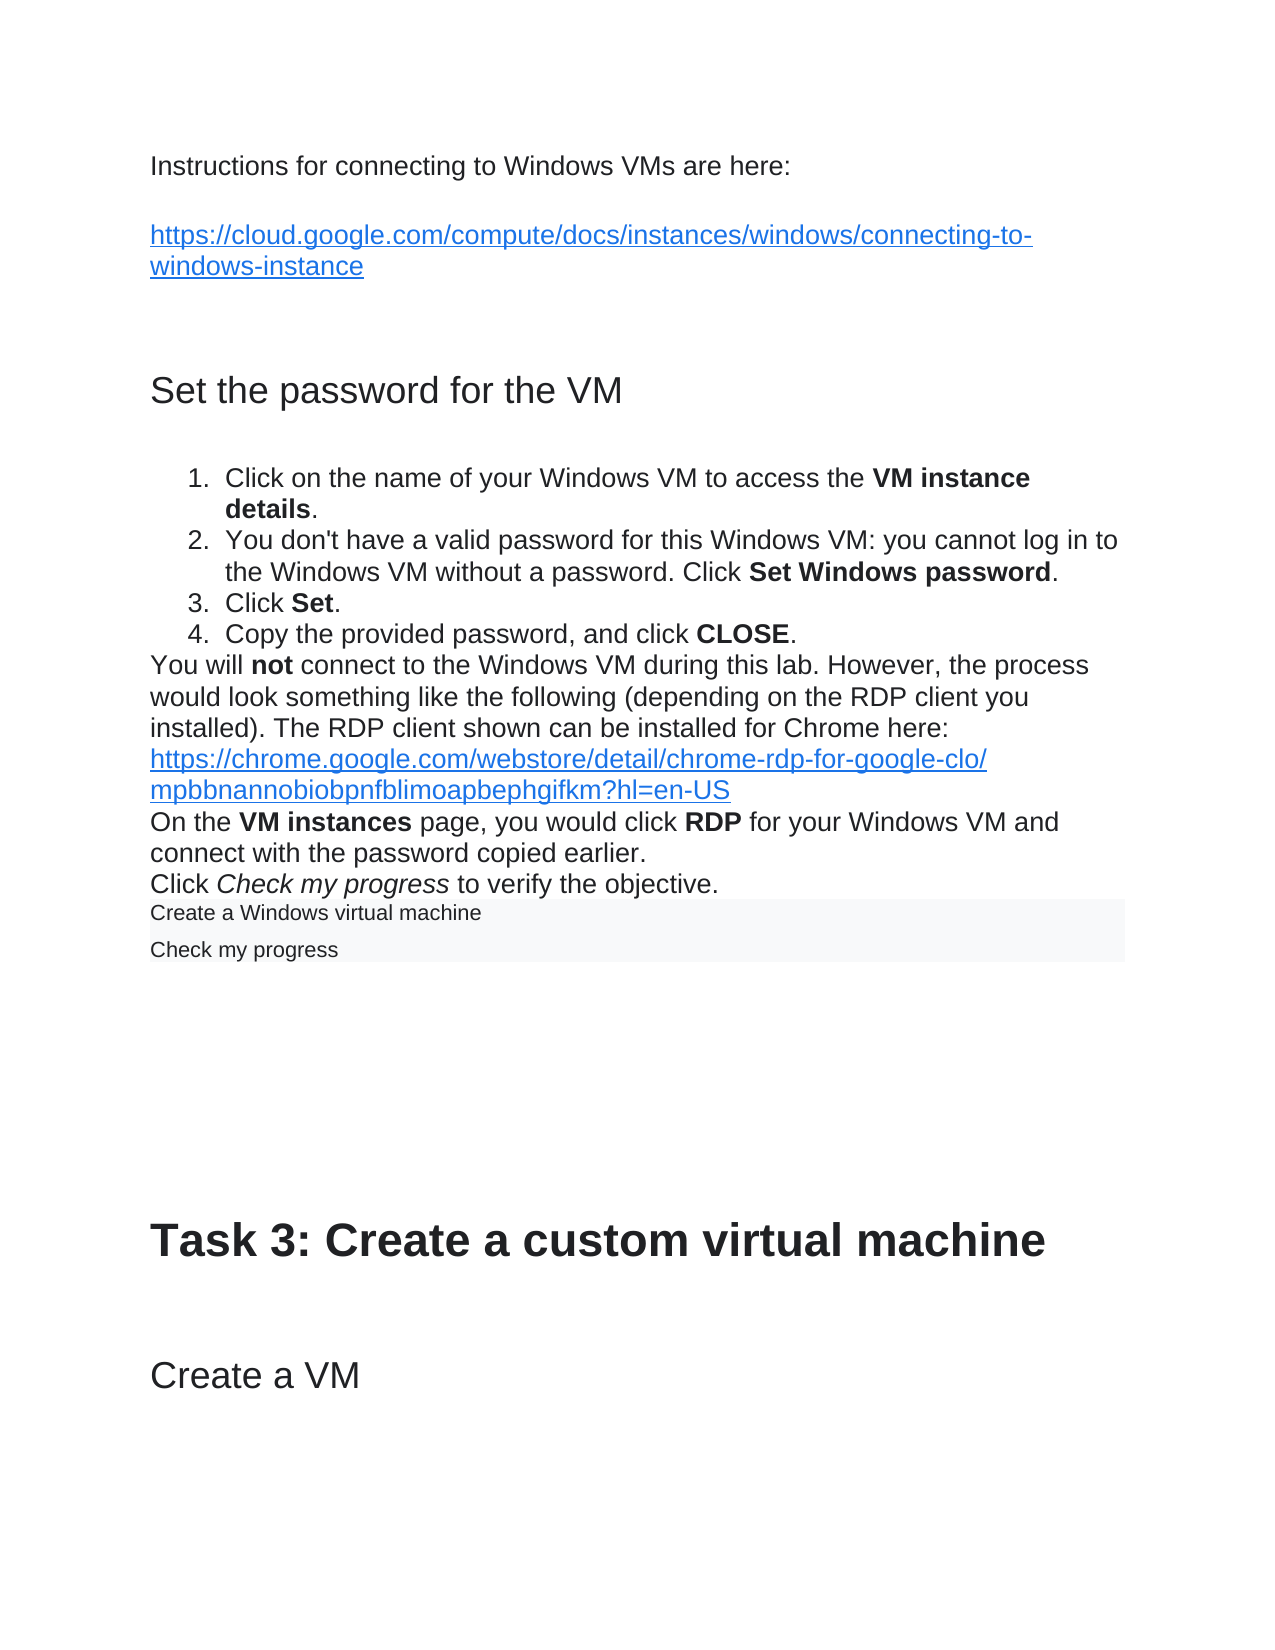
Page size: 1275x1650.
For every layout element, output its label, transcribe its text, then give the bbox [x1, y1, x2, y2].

text Create a VM [150, 1354, 1125, 1397]
text Instructions for connecting to Windows VMs are here: [150, 150, 1125, 181]
list Click Set. [187, 587, 1125, 618]
text You will not connect to the Windows VM during this lab. However, the process would look something like the following (depending on the RDP client you installed). The RDP client shown can be installed for Chrome here: [150, 649, 1125, 743]
list You don't have a valid password for this Windows VM: you cannot log in to the Windows VM without a password. Click Set Windows password. [187, 524, 1125, 587]
list Click on the name of your Windows VM to access the VM instance details. [187, 462, 1125, 524]
text Check my progress [150, 937, 1125, 962]
text Click Check my progress to verify the objective. [150, 868, 1125, 899]
list Copy the provided password, and click CLOSE. [187, 618, 1125, 649]
text https://chrome.google.com/webstore/detail/chrome-rdp-for-google-clo/mpbbnannobiobpnfblimoapbephgifkm?hl=en-US [150, 743, 1125, 806]
text On the VM instances page, you would click RDP for your Windows VM and connect with the password copied earlier. [150, 806, 1125, 868]
text Set the password for the VM [150, 369, 1125, 412]
text https://cloud.google.com/compute/docs/instances/windows/connecting-to-windows-instance [150, 219, 1125, 281]
text Task 3: Create a custom virtual machine [150, 1212, 1125, 1266]
text Create a Windows virtual machine [150, 899, 1125, 924]
